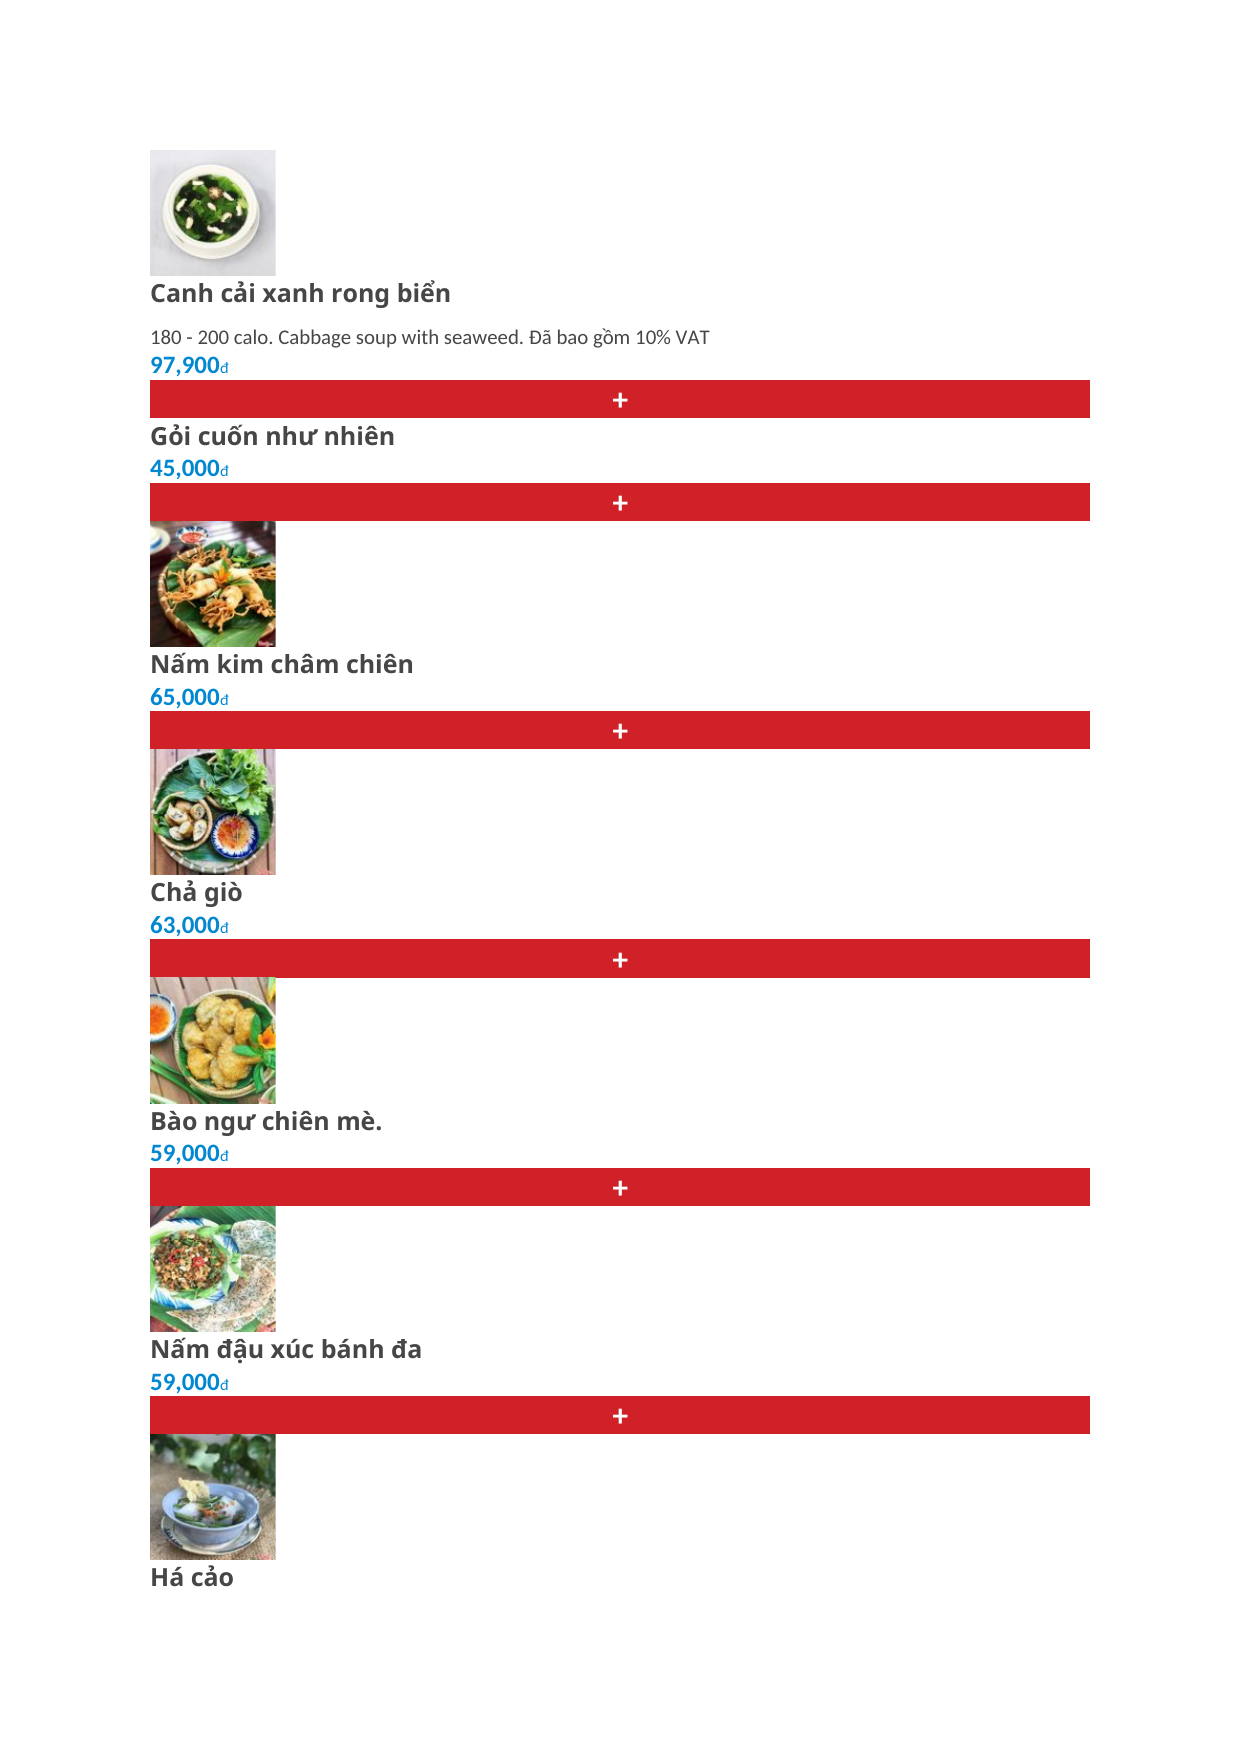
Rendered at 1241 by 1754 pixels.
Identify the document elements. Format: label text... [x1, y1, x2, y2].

text 97,900đ [150, 350, 1090, 380]
subtitle Gỏi cuốn như nhiên [150, 418, 1090, 452]
picture [150, 150, 276, 276]
subtitle Há cảo [150, 1560, 1090, 1594]
text + [150, 380, 1090, 418]
subtitle Bào ngư chiên mè. [150, 1103, 1090, 1137]
text 59,000đ [150, 1137, 1090, 1168]
picture [150, 521, 276, 647]
subtitle Canh cải xanh rong biển [150, 276, 1090, 310]
picture [150, 1434, 276, 1560]
picture [150, 1206, 276, 1332]
picture [150, 749, 276, 875]
text 65,000đ [150, 681, 1090, 711]
text 180 - 200 calo. Cabbage soup with seaweed. Đã bao gồm 10% VAT [150, 310, 1090, 350]
subtitle Chả giò [150, 875, 1090, 909]
text 63,000đ [150, 909, 1090, 939]
subtitle Nấm kim châm chiên [150, 647, 1090, 681]
text + [150, 483, 1090, 521]
text 59,000đ [150, 1366, 1090, 1396]
picture [150, 977, 276, 1104]
text + [150, 1168, 1090, 1206]
subtitle Nấm đậu xúc bánh đa [150, 1332, 1090, 1366]
text + [150, 939, 1090, 978]
text + [150, 1396, 1090, 1434]
text 45,000đ [150, 452, 1090, 483]
text + [150, 711, 1090, 749]
